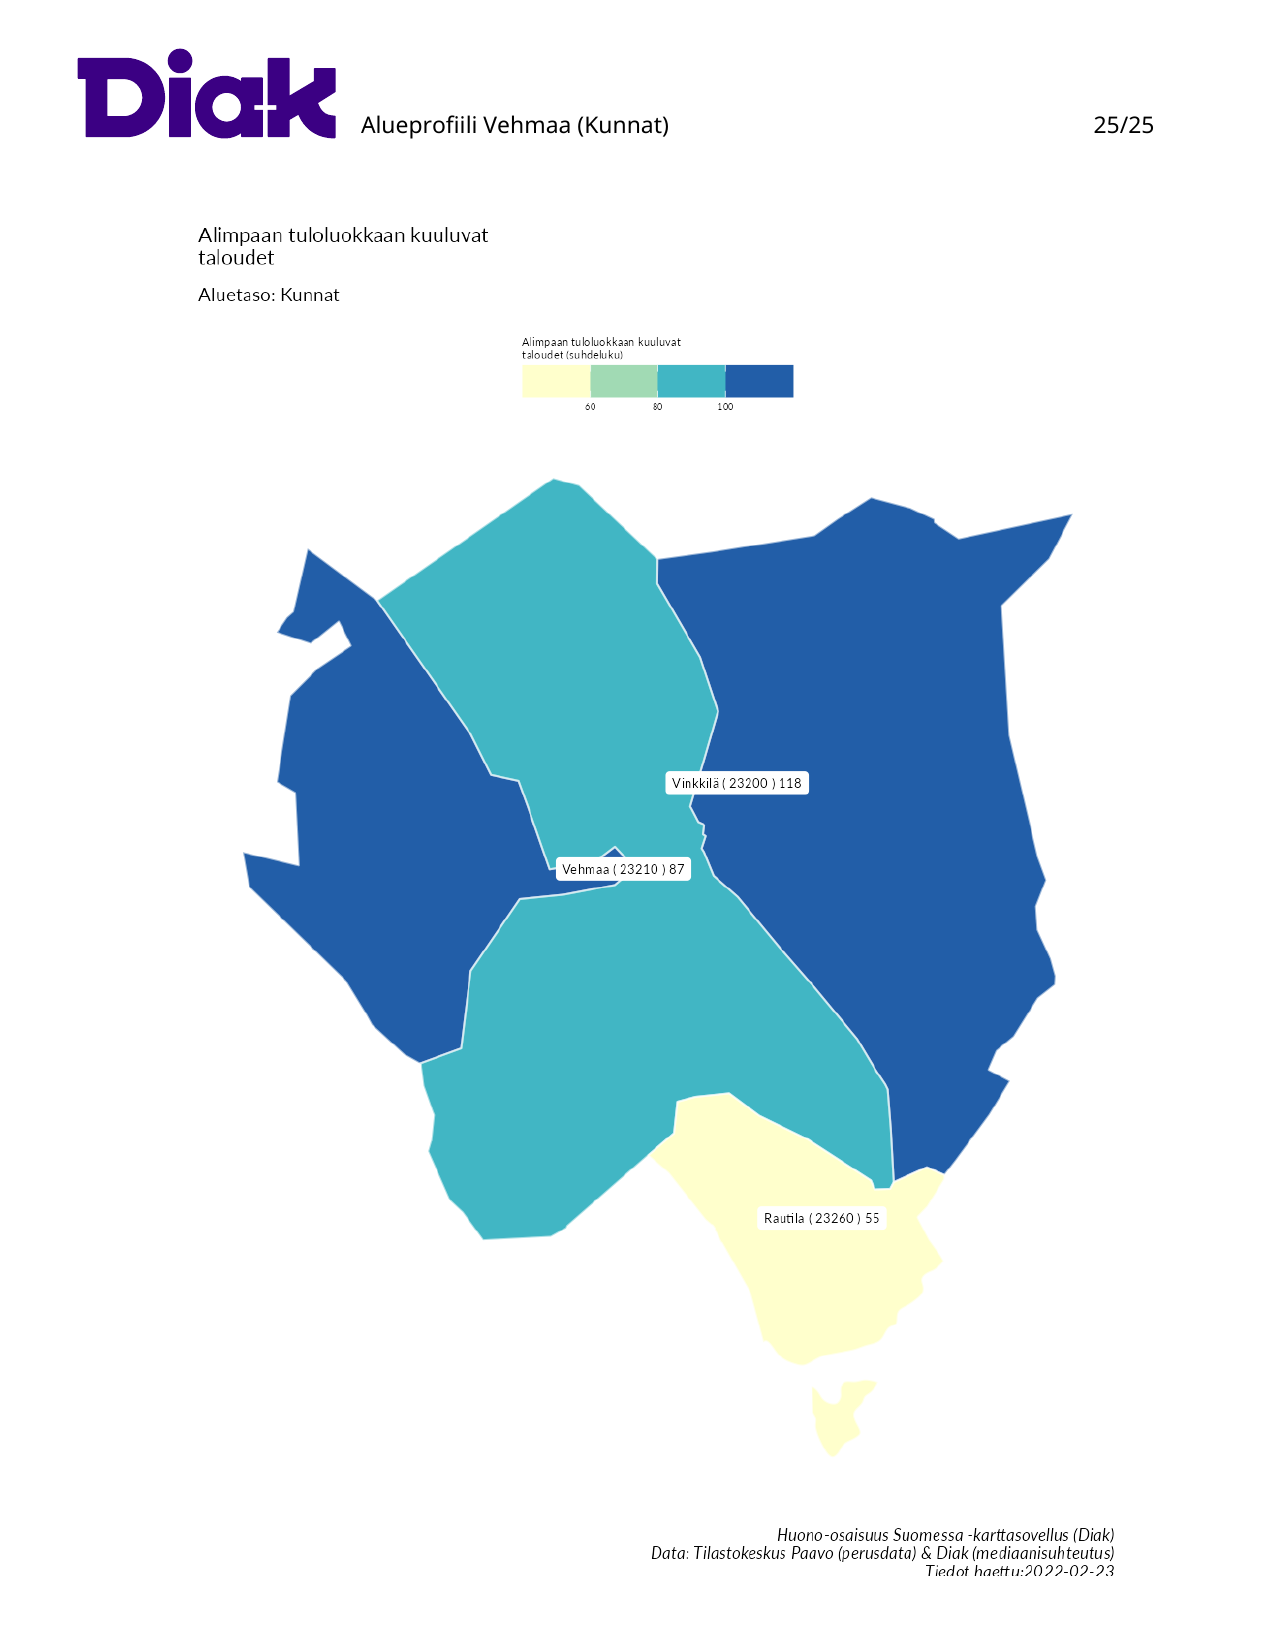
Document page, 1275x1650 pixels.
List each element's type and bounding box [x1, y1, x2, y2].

picture [93, 172, 1219, 1576]
